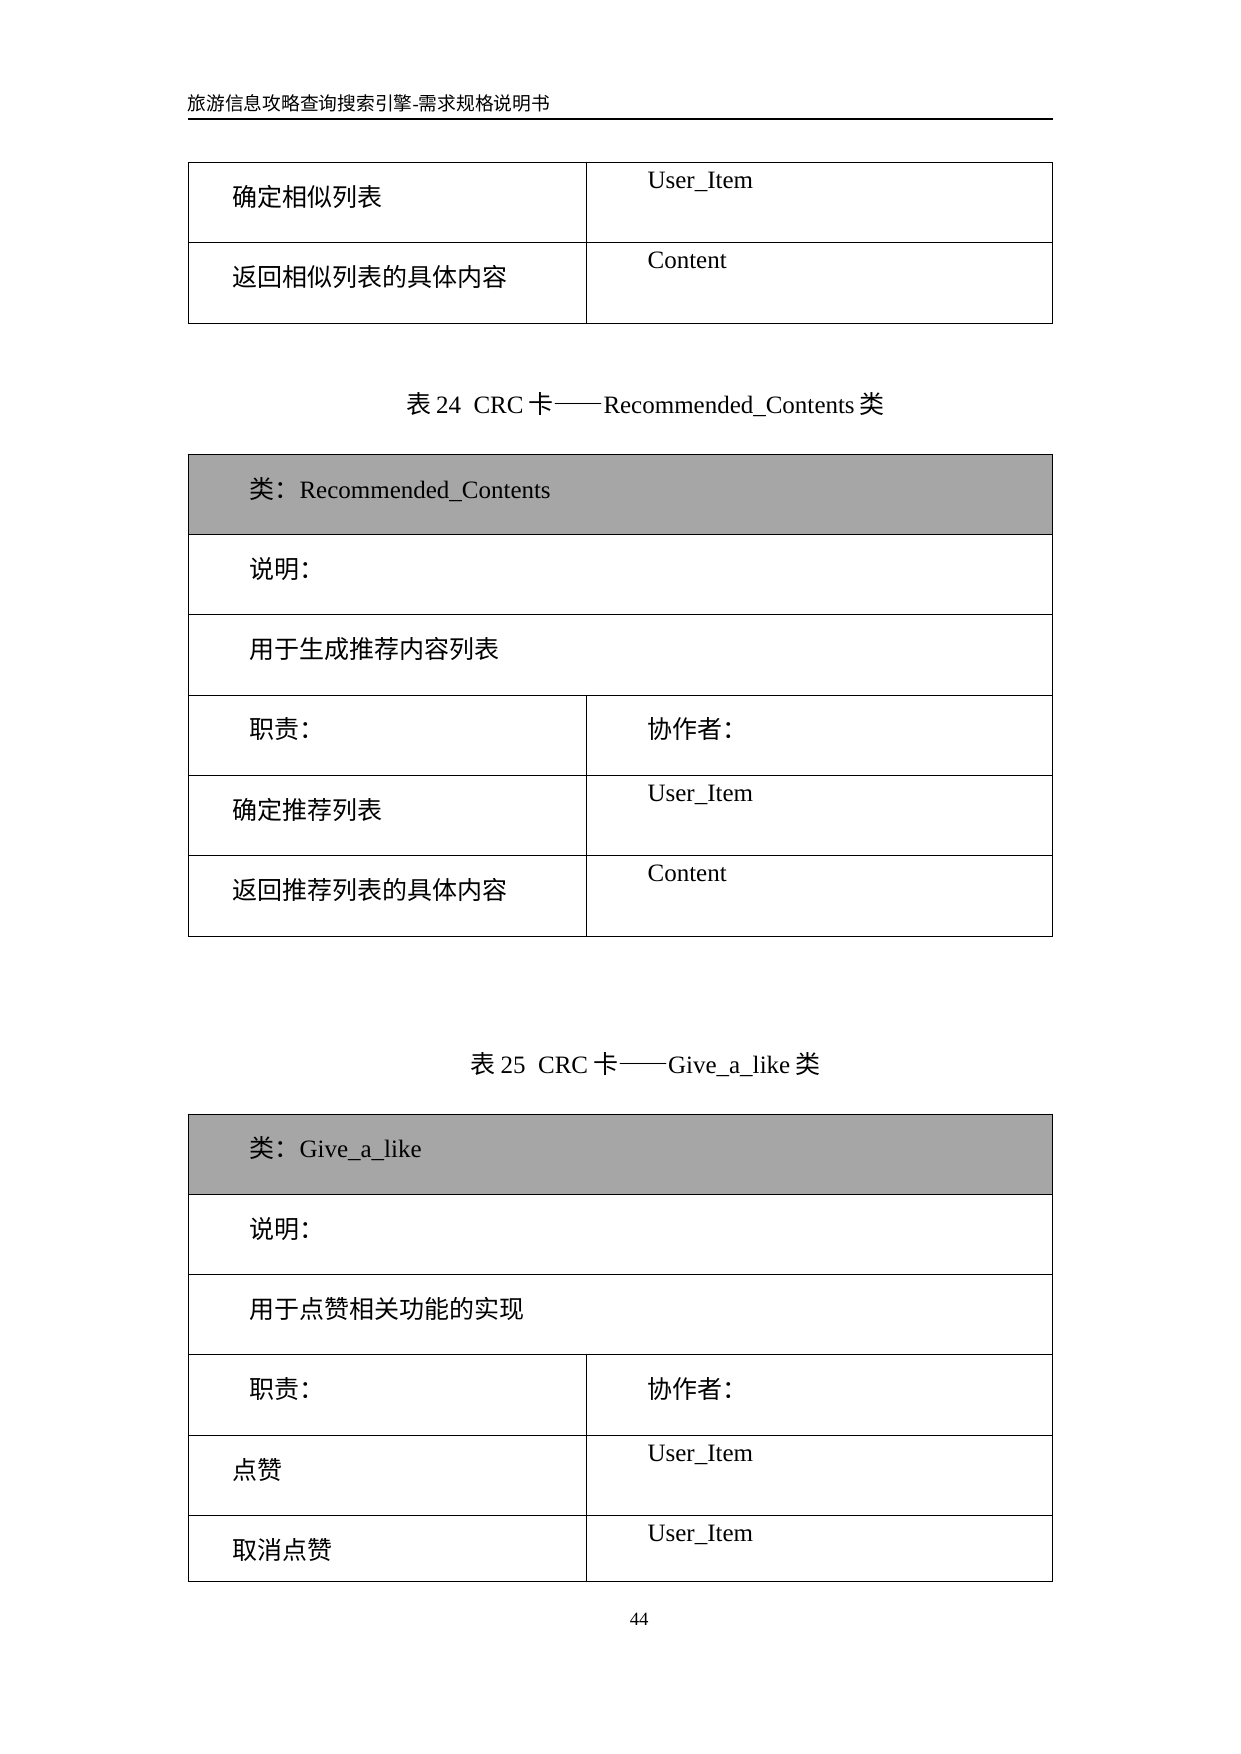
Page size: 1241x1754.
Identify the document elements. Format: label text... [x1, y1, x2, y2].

table_cell 点赞 [189, 1436, 586, 1515]
table_cell 职责： [189, 1355, 586, 1435]
table_cell 返回相似列表的具体内容 [189, 243, 586, 323]
table_cell 协作者： [587, 696, 1052, 775]
table_cell 说明： [189, 1195, 1052, 1274]
text 表24 CRC卡——Recommended_Contents类 [187, 371, 1053, 436]
table_header 类：Recommended_Contents [189, 455, 1052, 534]
table_cell 返回推荐列表的具体内容 [189, 856, 586, 936]
table_cell Content [587, 243, 1052, 323]
table_cell 用于生成推荐内容列表 [189, 615, 1052, 694]
table_cell 确定相似列表 [189, 163, 586, 242]
table_cell User_Item [587, 776, 1052, 855]
text 表25 CRC卡——Give_a_like类 [187, 1030, 1053, 1095]
table_cell User_Item [587, 1436, 1052, 1515]
table_cell User_Item [587, 163, 1052, 242]
table_header 类：Give_a_like [189, 1115, 1052, 1194]
table_cell Content [587, 856, 1052, 936]
table_cell 取消点赞 [189, 1516, 586, 1581]
table_cell 用于点赞相关功能的实现 [189, 1275, 1052, 1354]
table_cell 协作者： [587, 1355, 1052, 1435]
table_cell 确定推荐列表 [189, 776, 586, 855]
table_cell 说明： [189, 535, 1052, 614]
table_cell User_Item [587, 1516, 1052, 1581]
table_cell 职责： [189, 696, 586, 775]
